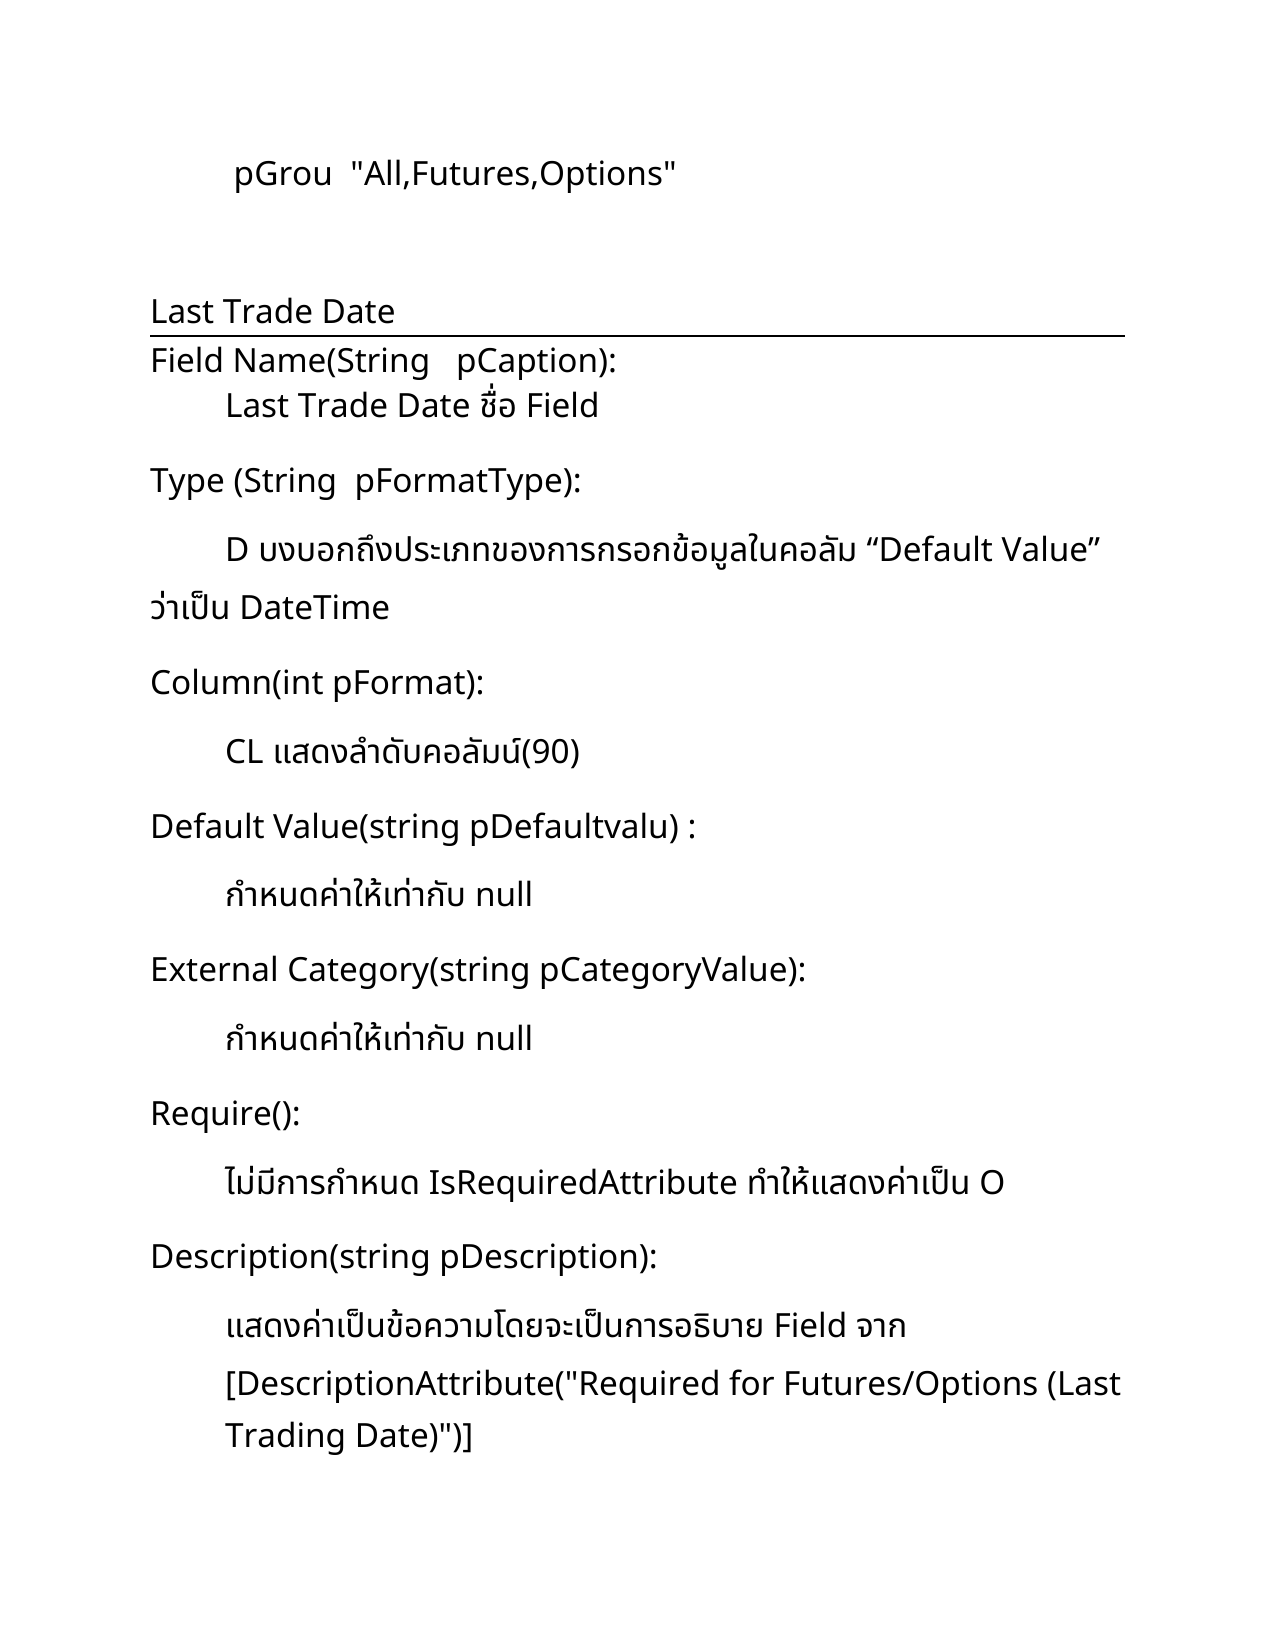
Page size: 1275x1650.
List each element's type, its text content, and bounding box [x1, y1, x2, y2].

text Require(): [150, 1090, 1125, 1135]
text แสดงค่าเป็นข้อความโดยจะเป็นการอธิบาย Field จาก [DescriptionAttribute("Required for Futures/Options (Last Trading Date)")] [225, 1302, 1125, 1457]
text External Category(string pCategoryValue): [150, 946, 1125, 991]
text Description(string pDescription): [150, 1233, 1125, 1279]
text กำหนดค่าให้เท่ากับ null [150, 1015, 1125, 1066]
text กำหนดค่าให้เท่ากับ null [150, 871, 1125, 922]
text pGrou "All,Futures,Options" [150, 150, 1125, 195]
text Type (String pFormatType): [150, 457, 1125, 502]
text Last Trade Date [150, 288, 1125, 335]
text Last Trade Date ชื่อ Field [150, 382, 1125, 433]
text D บงบอกถึงประเภทของการกรอกข้อมูลในคอลัม “Default Value” ว่าเป็น DateTime [150, 526, 1125, 634]
text Default Value(string pDefaultvalu) : [150, 802, 1125, 848]
text CL แสดงลำดับคอลัมน์(90) [150, 728, 1125, 778]
text Field Name(String pCaption): [150, 337, 1125, 382]
text Column(int pFormat): [150, 659, 1125, 704]
text ไม่มีการกำหนด IsRequiredAttribute ทำให้แสดงค่าเป็น O [150, 1158, 1125, 1209]
